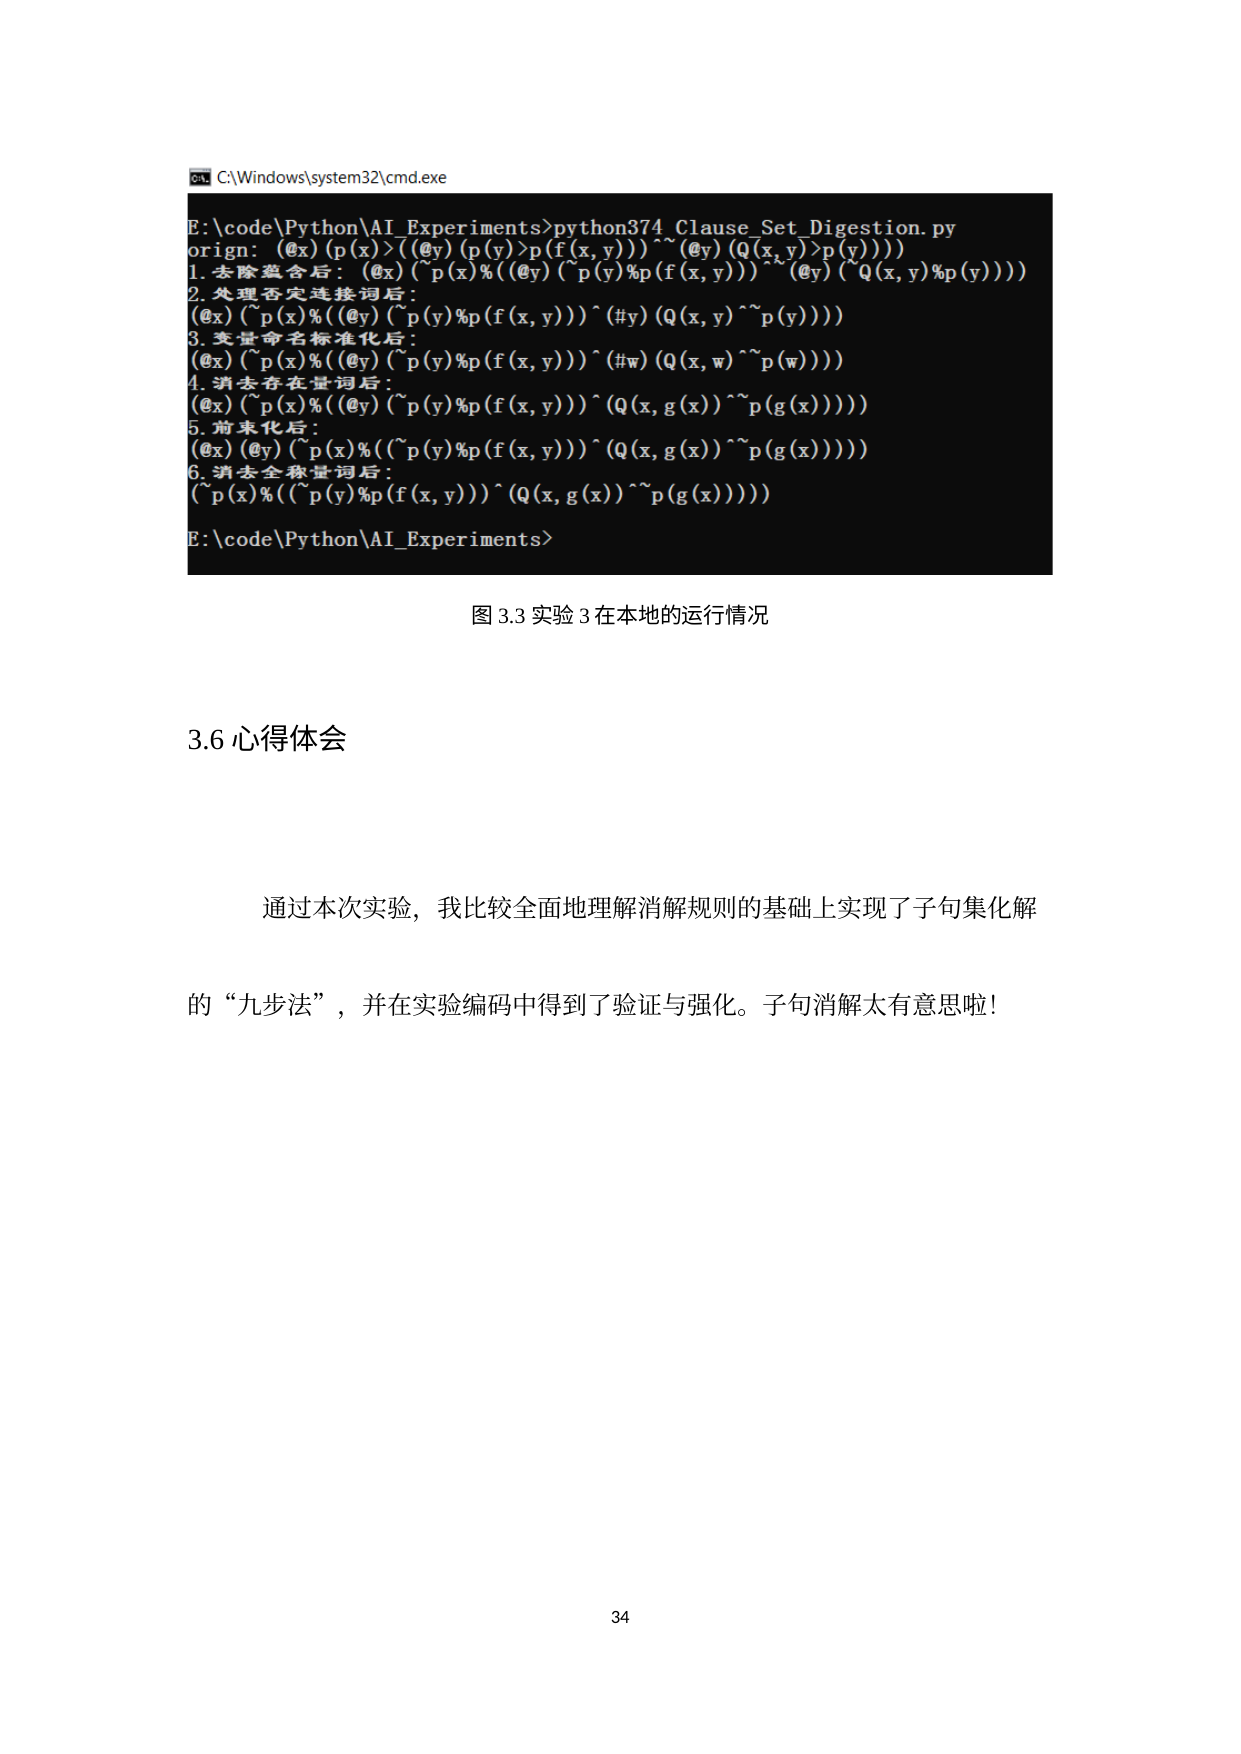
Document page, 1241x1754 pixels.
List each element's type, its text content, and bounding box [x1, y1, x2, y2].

text 图 3.3 实验3在本地的运行情况 [187, 598, 1053, 630]
picture [187, 162, 1053, 575]
subtitle 3.6 心得体会 [187, 704, 1053, 769]
text 通过本次实验，我比较全面地理解消解规则的基础上实现了子句集化解的“九步法”，并在实验编码中得到了验证与强化。子句消解太有意思啦！ [187, 874, 1053, 1037]
